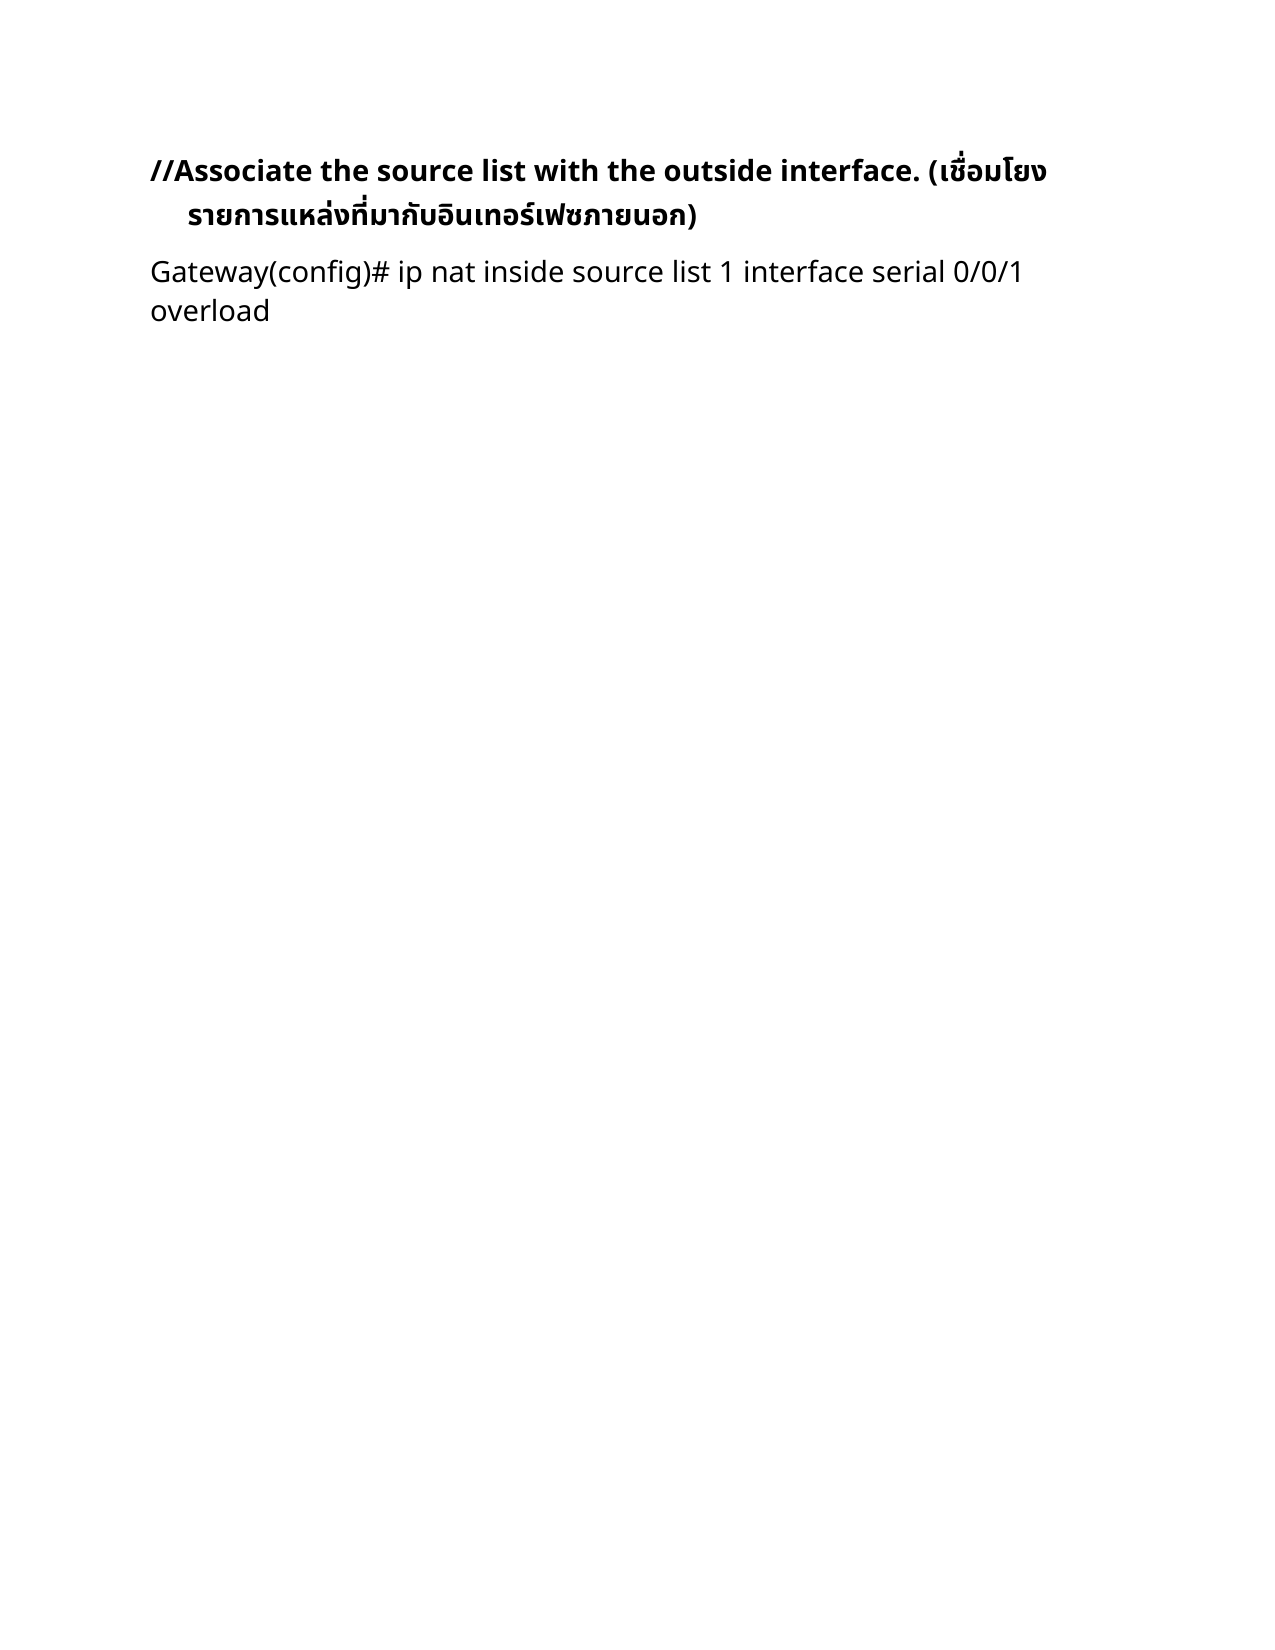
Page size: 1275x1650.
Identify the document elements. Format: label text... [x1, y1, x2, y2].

list Gateway(config)# ip nat inside source list 1 interface serial 0/0/1 overload [150, 251, 1125, 330]
list //Associate the source list with the outside interface. (เชื่อมโยงรายการแหล่งที่มากับอินเทอร์เฟซภายนอก) [150, 150, 1125, 238]
